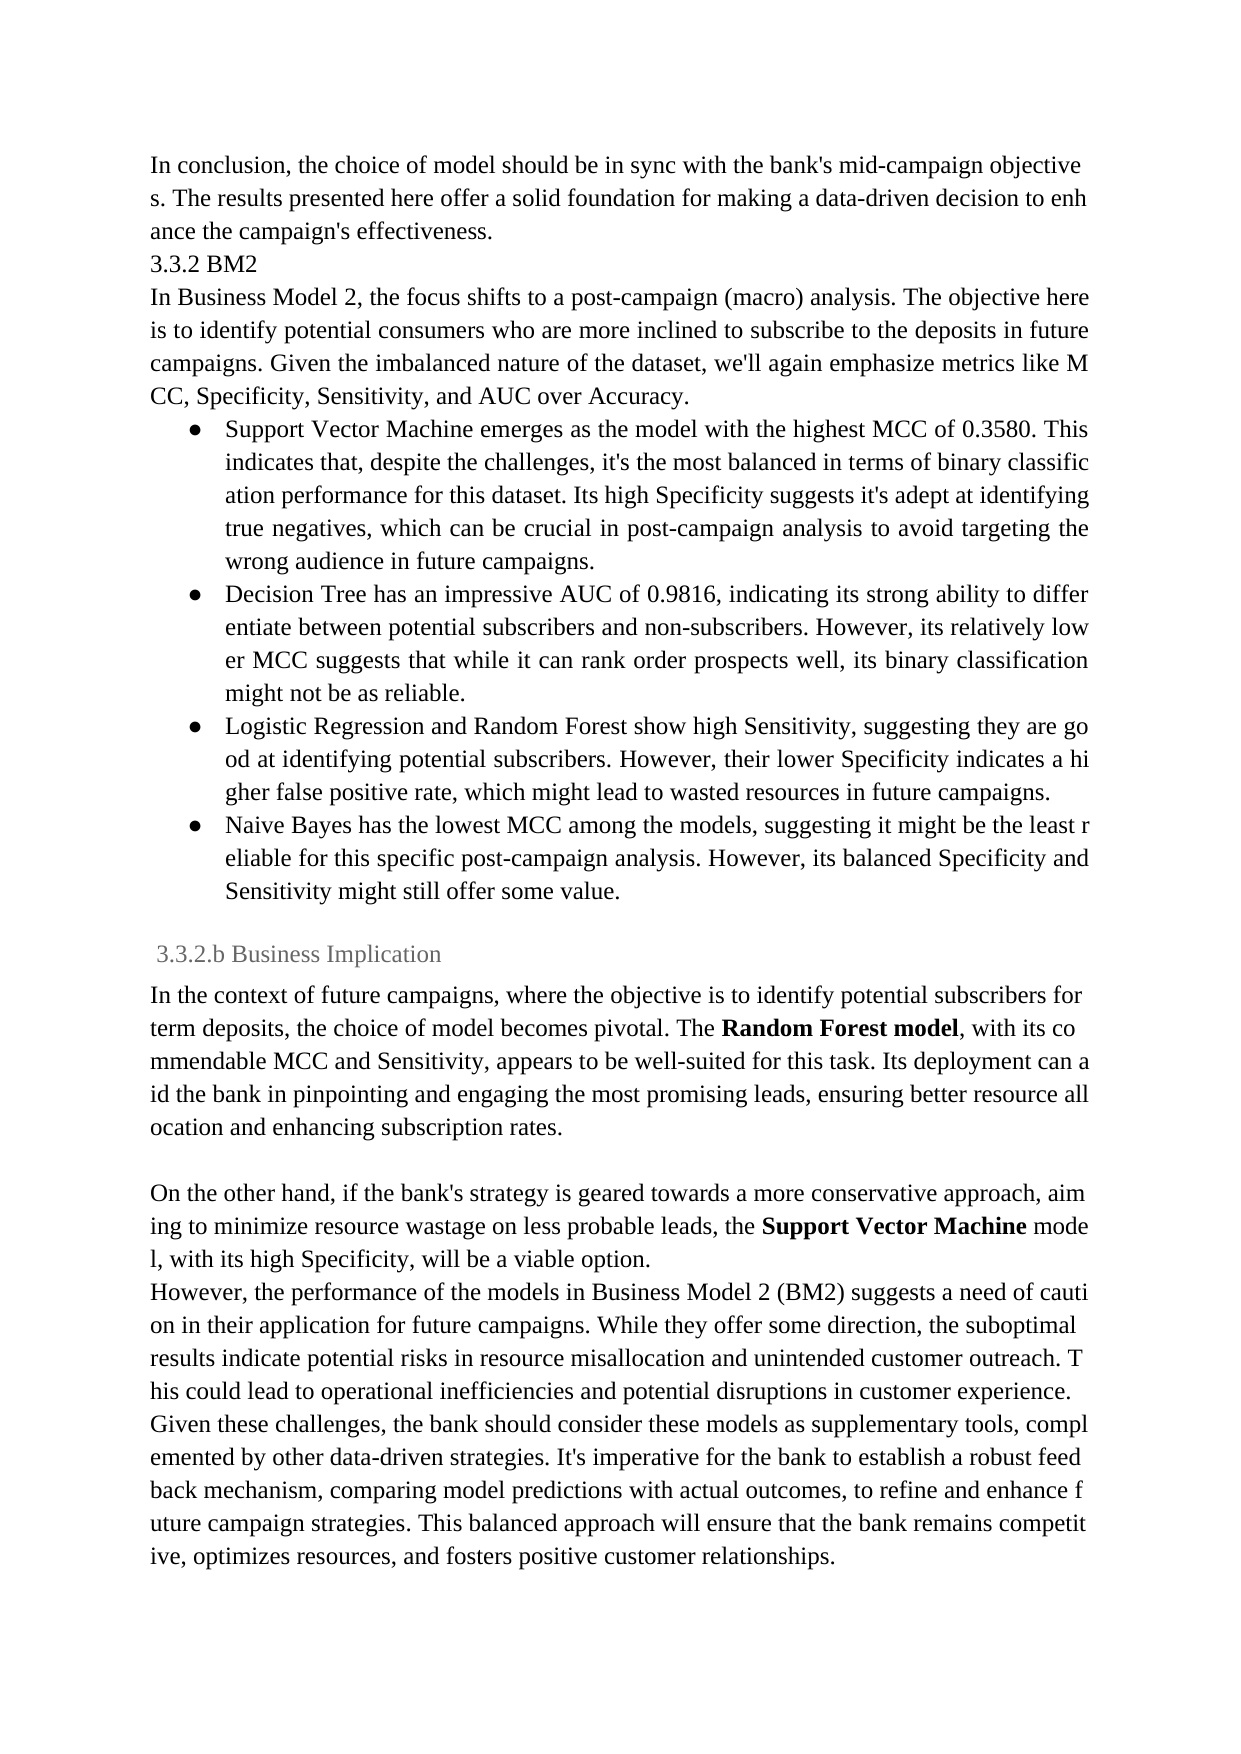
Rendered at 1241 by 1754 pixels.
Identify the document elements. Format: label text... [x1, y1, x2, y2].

subtitle 3.3.2 BM2 [150, 249, 1090, 278]
text In Business Model 2, the focus shifts to a post-campaign (macro) analysis. The objective here is to identify potential consumers who are more inclined to subscribe to the deposits in future campaigns. Given the imbalanced nature of the dataset, we'll again emphasize metrics like MCC, Specificity, Sensitivity, and AUC over Accuracy. [150, 282, 1090, 410]
subtitle 3.3.2.b Business Implication [150, 939, 1090, 967]
list Naive Bayes has the lowest MCC among the models, suggesting it might be the least reliable for this specific post-campaign analysis. However, its balanced Specificity and Sensitivity might still offer some value. [187, 810, 1090, 905]
list Support Vector Machine emerges as the model with the highest MCC of 0.3580. This indicates that, despite the challenges, it's the most balanced in terms of binary classification performance for this dataset. Its high Specificity suggests it's adept at identifying true negatives, which can be crucial in post-campaign analysis to avoid targeting the wrong audience in future campaigns. [187, 414, 1090, 575]
text In conclusion, the choice of model should be in sync with the bank's mid-campaign objectives. The results presented here offer a solid foundation for making a data-driven decision to enhance the campaign's effectiveness. [150, 150, 1090, 245]
text However, the performance of the models in Business Model 2 (BM2) suggests a need of caution in their application for future campaigns. While they offer some direction, the suboptimal results indicate potential risks in resource misallocation and unintended customer outreach. This could lead to operational inefficiencies and potential disruptions in customer experience. Given these challenges, the bank should consider these models as supplementary tools, complemented by other data-driven strategies. It's imperative for the bank to establish a robust feedback mechanism, comparing model predictions with actual outcomes, to refine and enhance future campaign strategies. This balanced approach will ensure that the bank remains competitive, optimizes resources, and fosters positive customer relationships. [150, 1277, 1090, 1570]
text In the context of future campaigns, where the objective is to identify potential subscribers for term deposits, the choice of model becomes pivotal. The Random Forest model, with its commendable MCC and Sensitivity, appears to be well-suited for this task. Its deployment can aid the bank in pinpointing and engaging the most promising leads, ensuring better resource allocation and enhancing subscription rates. [150, 980, 1090, 1141]
list Decision Tree has an impressive AUC of 0.9816, indicating its strong ability to differentiate between potential subscribers and non-subscribers. However, its relatively lower MCC suggests that while it can rank order prospects well, its binary classification might not be as reliable. [187, 579, 1090, 707]
list Logistic Regression and Random Forest show high Sensitivity, suggesting they are good at identifying potential subscribers. However, their lower Specificity indicates a higher false positive rate, which might lead to wasted resources in future campaigns. [187, 711, 1090, 806]
text On the other hand, if the bank's strategy is geared towards a more conservative approach, aiming to minimize resource wastage on less probable leads, the Support Vector Machine model, with its high Specificity, will be a viable option. [150, 1178, 1090, 1273]
